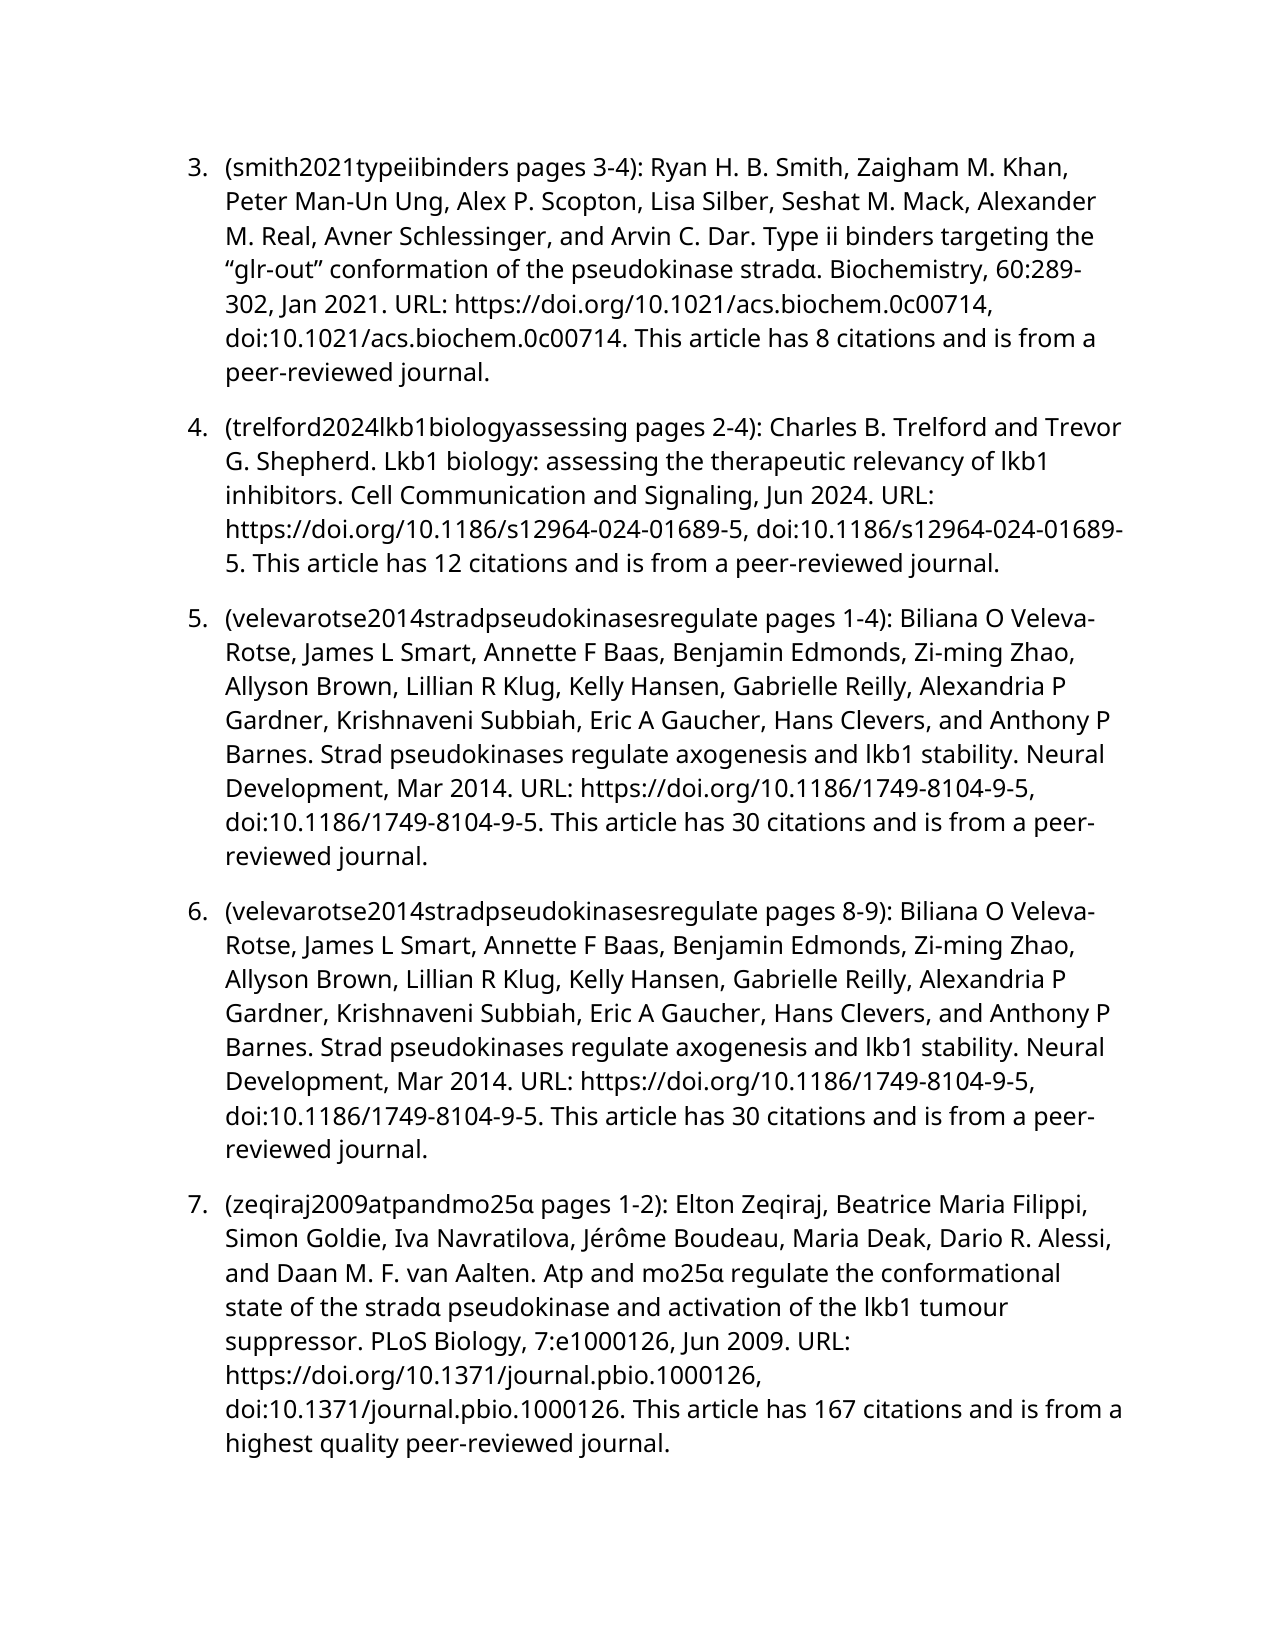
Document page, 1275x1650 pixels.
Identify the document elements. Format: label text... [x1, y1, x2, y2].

list (velevarotse2014stradpseudokinasesregulate pages 8-9): Biliana O Veleva-Rotse, James L Smart, Annette F Baas, Benjamin Edmonds, Zi-ming Zhao, Allyson Brown, Lillian R Klug, Kelly Hansen, Gabrielle Reilly, Alexandria P Gardner, Krishnaveni Subbiah, Eric A Gaucher, Hans Clevers, and Anthony P Barnes. Strad pseudokinases regulate axogenesis and lkb1 stability. Neural Development, Mar 2014. URL: https://doi.org/10.1186/1749-8104-9-5, doi:10.1186/1749-8104-9-5. This article has 30 citations and is from a peer-reviewed journal. [187, 894, 1125, 1166]
list (zeqiraj2009atpandmo25α pages 1-2): Elton Zeqiraj, Beatrice Maria Filippi, Simon Goldie, Iva Navratilova, Jérôme Boudeau, Maria Deak, Dario R. Alessi, and Daan M. F. van Aalten. Atp and mo25α regulate the conformational state of the stradα pseudokinase and activation of the lkb1 tumour suppressor. PLoS Biology, 7:e1000126, Jun 2009. URL: https://doi.org/10.1371/journal.pbio.1000126, doi:10.1371/journal.pbio.1000126. This article has 167 citations and is from a highest quality peer-reviewed journal. [187, 1187, 1125, 1459]
list (smith2021typeiibinders pages 3-4): Ryan H. B. Smith, Zaigham M. Khan, Peter Man-Un Ung, Alex P. Scopton, Lisa Silber, Seshat M. Mack, Alexander M. Real, Avner Schlessinger, and Arvin C. Dar. Type ii binders targeting the “glr-out” conformation of the pseudokinase stradα. Biochemistry, 60:289-302, Jan 2021. URL: https://doi.org/10.1021/acs.biochem.0c00714, doi:10.1021/acs.biochem.0c00714. This article has 8 citations and is from a peer-reviewed journal. [187, 150, 1125, 388]
list (trelford2024lkb1biologyassessing pages 2-4): Charles B. Trelford and Trevor G. Shepherd. Lkb1 biology: assessing the therapeutic relevancy of lkb1 inhibitors. Cell Communication and Signaling, Jun 2024. URL: https://doi.org/10.1186/s12964-024-01689-5, doi:10.1186/s12964-024-01689-5. This article has 12 citations and is from a peer-reviewed journal. [187, 409, 1125, 579]
list (velevarotse2014stradpseudokinasesregulate pages 1-4): Biliana O Veleva-Rotse, James L Smart, Annette F Baas, Benjamin Edmonds, Zi-ming Zhao, Allyson Brown, Lillian R Klug, Kelly Hansen, Gabrielle Reilly, Alexandria P Gardner, Krishnaveni Subbiah, Eric A Gaucher, Hans Clevers, and Anthony P Barnes. Strad pseudokinases regulate axogenesis and lkb1 stability. Neural Development, Mar 2014. URL: https://doi.org/10.1186/1749-8104-9-5, doi:10.1186/1749-8104-9-5. This article has 30 citations and is from a peer-reviewed journal. [187, 600, 1125, 873]
